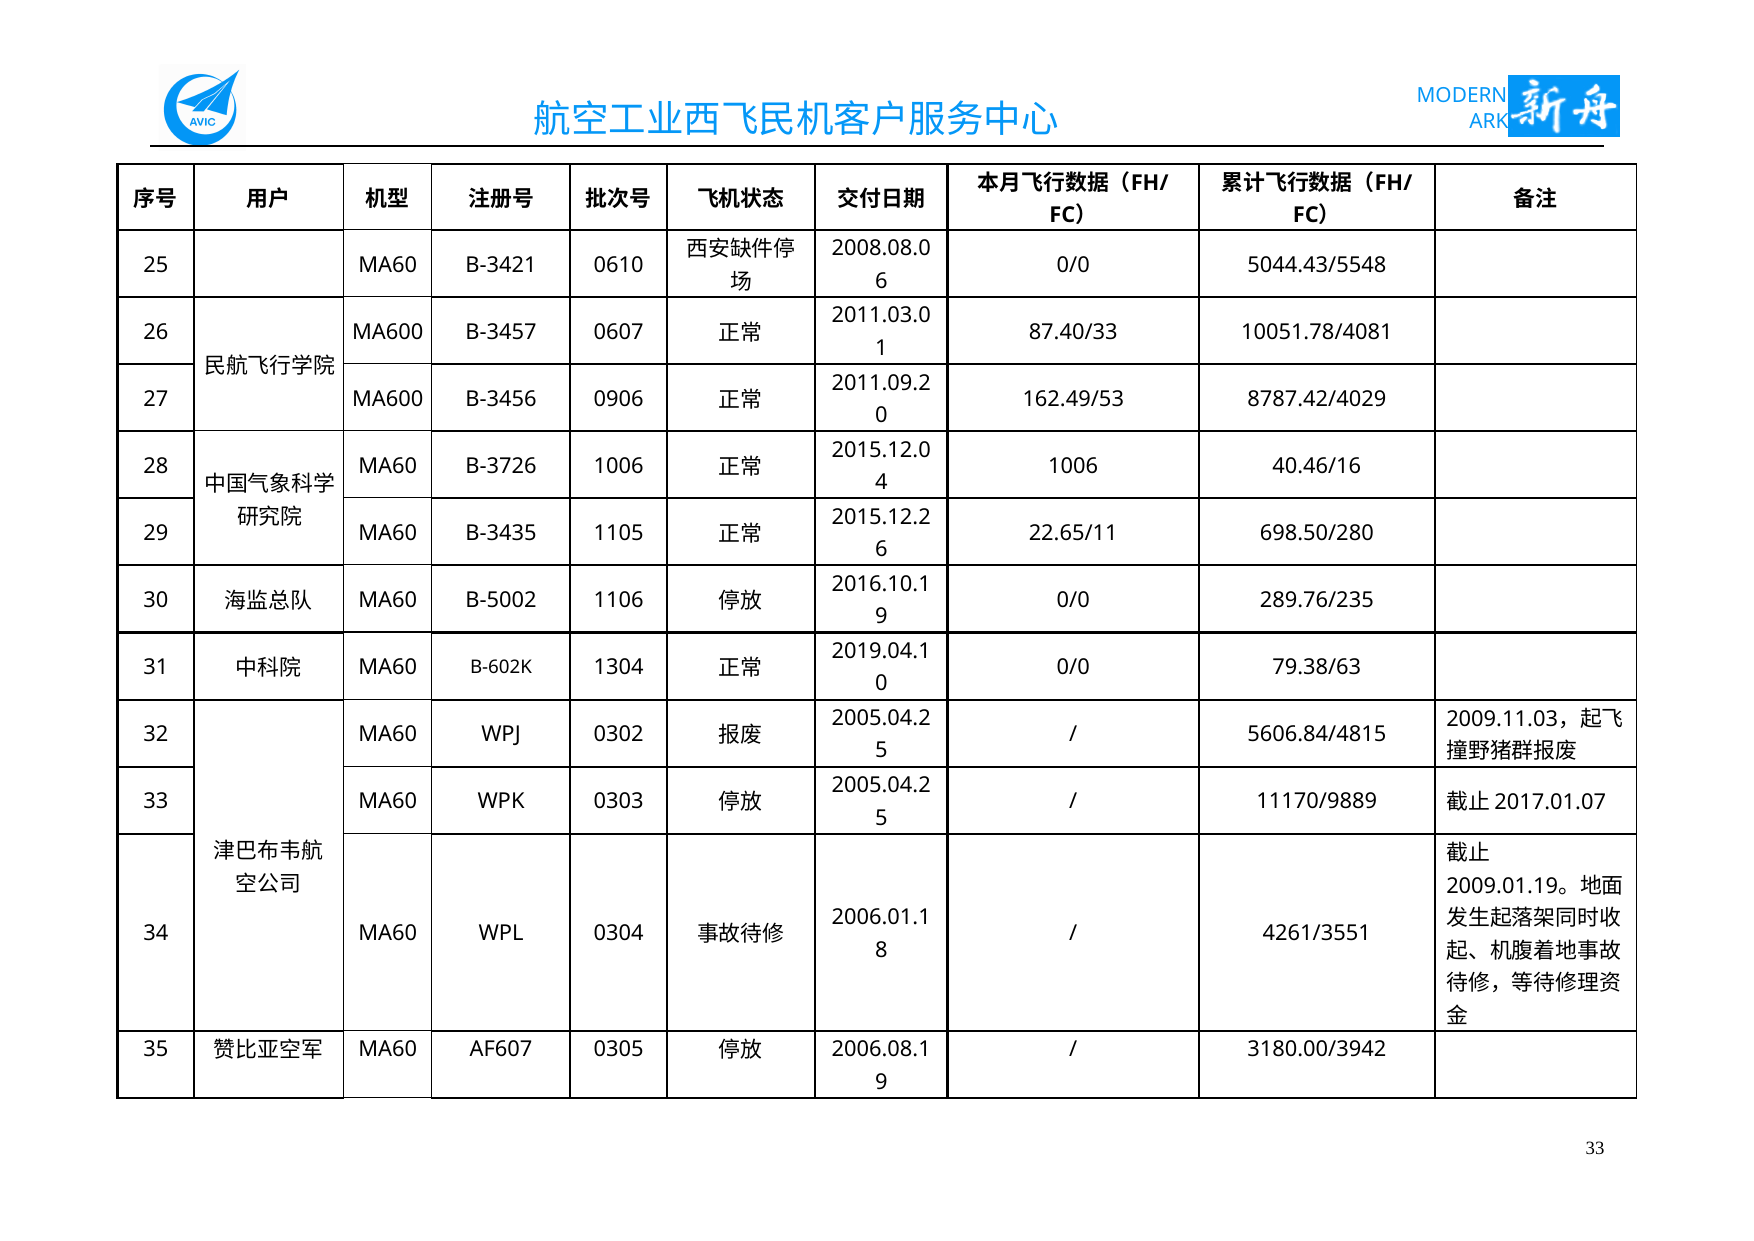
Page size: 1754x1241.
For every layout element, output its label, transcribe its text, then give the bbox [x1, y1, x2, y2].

table_cell 2016.10.19 [816, 566, 946, 631]
table_cell 2005.04.25 [816, 768, 946, 833]
table_cell 2015.12.04 [816, 432, 946, 497]
table_cell MA60 [344, 431, 431, 497]
table_cell 289.76/235 [1200, 566, 1434, 631]
table_cell 2006.01.18 [816, 835, 946, 1030]
table_cell 2006.08.19 [816, 1032, 946, 1097]
table_cell 正常 [668, 634, 814, 698]
table_cell [1436, 231, 1636, 296]
table_cell 事故待修 [668, 835, 814, 1030]
table_cell 0303 [571, 768, 666, 833]
picture [158, 64, 247, 145]
table_cell 赞比亚空军 [195, 1032, 343, 1097]
table_cell 26 [119, 298, 193, 363]
table_cell 0/0 [949, 634, 1198, 698]
table_cell 中国气象科学研究院 [195, 431, 343, 564]
table_cell MA60 [344, 767, 431, 833]
table_cell 海监总队 [195, 566, 343, 631]
table_cell / [949, 835, 1198, 1030]
table_cell [1436, 298, 1636, 363]
table_cell 0/0 [949, 566, 1198, 631]
table_header 累计飞行数据（FH/FC） [1200, 165, 1434, 229]
table_cell 162.49/53 [949, 365, 1198, 430]
table_cell 5606.84/4815 [1200, 701, 1434, 766]
table_cell / [949, 768, 1198, 833]
table_header 序号 [119, 165, 193, 229]
table_cell [1436, 365, 1636, 430]
table_cell 0305 [571, 1032, 666, 1097]
table_cell [1436, 1032, 1636, 1097]
table_cell / [949, 1032, 1198, 1097]
table_cell 34 [119, 835, 193, 1030]
table_cell [1436, 634, 1636, 698]
table_cell 0302 [571, 701, 666, 766]
table_cell / [949, 701, 1198, 766]
table_cell 0/0 [949, 231, 1198, 296]
table_cell 1105 [571, 499, 666, 564]
table_header 机型 [344, 164, 431, 229]
table_cell MA60 [344, 498, 431, 564]
table_cell 停放 [668, 768, 814, 833]
table_cell MA60 [344, 565, 431, 631]
table_cell 截止2009.01.19。地面发生起落架同时收起、机腹着地事故待修，等待修理资金 [1436, 835, 1636, 1030]
table_header 注册号 [432, 165, 569, 229]
table_cell 正常 [668, 298, 814, 363]
table_cell AF607 [432, 1032, 569, 1097]
table_cell 1106 [571, 566, 666, 631]
table_cell 2011.09.20 [816, 365, 946, 430]
table_cell B-3435 [432, 499, 569, 564]
table_cell WPL [432, 835, 569, 1030]
table_cell 8787.42/4029 [1200, 365, 1434, 430]
table_cell 1304 [571, 634, 666, 698]
table_cell B-3456 [432, 365, 569, 430]
table_cell 32 [119, 701, 193, 766]
table_cell MA600 [344, 297, 431, 363]
table_cell MA60 [344, 700, 431, 766]
table_cell MA60 [344, 1031, 431, 1097]
table_cell B-5002 [432, 566, 569, 631]
table_header 本月飞行数据（FH/FC） [949, 165, 1198, 229]
table_cell 4261/3551 [1200, 835, 1434, 1030]
table_cell 28 [119, 432, 193, 497]
table_cell 2005.04.25 [816, 701, 946, 766]
table_cell 停放 [668, 1032, 814, 1097]
table_cell 西安缺件停场 [668, 231, 814, 296]
table_header 批次号 [571, 165, 666, 229]
table_cell 1006 [571, 432, 666, 497]
table_cell 2015.12.26 [816, 499, 946, 564]
table_cell 10051.78/4081 [1200, 298, 1434, 363]
table_cell 报废 [668, 701, 814, 766]
table_cell 停放 [668, 566, 814, 631]
table_cell 2019.04.10 [816, 634, 946, 698]
table_cell 正常 [668, 499, 814, 564]
picture [1508, 75, 1620, 137]
table_header 备注 [1436, 165, 1636, 229]
table_cell 25 [119, 231, 193, 296]
table_cell MA60 [344, 230, 431, 296]
table_cell 35 [119, 1032, 193, 1097]
table_cell 79.38/63 [1200, 634, 1434, 698]
table_cell B-3457 [432, 298, 569, 363]
table_cell 698.50/280 [1200, 499, 1434, 564]
table_cell WPJ [432, 701, 569, 766]
table_cell MA600 [344, 364, 431, 430]
table_cell 1006 [949, 432, 1198, 497]
table_cell [1436, 432, 1636, 497]
table_cell 11170/9889 [1200, 768, 1434, 833]
table_cell 2009.11.03，起飞撞野猪群报废 [1436, 701, 1636, 766]
table_cell 0304 [571, 835, 666, 1030]
table_cell MA60 [344, 834, 431, 1030]
table_cell [1436, 499, 1636, 564]
table_cell 29 [119, 499, 193, 564]
table_cell 40.46/16 [1200, 432, 1434, 497]
table_cell 中科院 [195, 634, 343, 698]
table_cell 0607 [571, 298, 666, 363]
table_header 交付日期 [816, 165, 946, 229]
table_cell 民航飞行学院 [195, 298, 343, 430]
table_cell 30 [119, 566, 193, 631]
table_cell 0906 [571, 365, 666, 430]
table_cell B-3726 [432, 432, 569, 497]
table_cell [1436, 566, 1636, 631]
table_cell 33 [119, 768, 193, 833]
table_cell 5044.43/5548 [1200, 231, 1434, 296]
table_cell B-602K [432, 634, 569, 698]
table_cell WPK [432, 768, 569, 833]
table_cell 0610 [571, 231, 666, 296]
table_cell 正常 [668, 365, 814, 430]
table_cell 津巴布韦航空公司 [195, 701, 343, 1030]
table_cell MA60 [344, 633, 431, 698]
table_cell 31 [119, 634, 193, 698]
table_header 飞机状态 [668, 165, 814, 229]
table_header 用户 [195, 165, 343, 229]
table_cell 2008.08.06 [816, 231, 946, 296]
table_cell 截止2017.01.07 [1436, 768, 1636, 833]
picture [158, 147, 247, 151]
table_cell 2011.03.01 [816, 298, 946, 363]
table_cell 87.40/33 [949, 298, 1198, 363]
table_cell 3180.00/3942 [1200, 1032, 1434, 1097]
table_cell 正常 [668, 432, 814, 497]
table_cell B-3421 [432, 231, 569, 296]
table_cell 27 [119, 365, 193, 430]
table_cell 22.65/11 [949, 499, 1198, 564]
